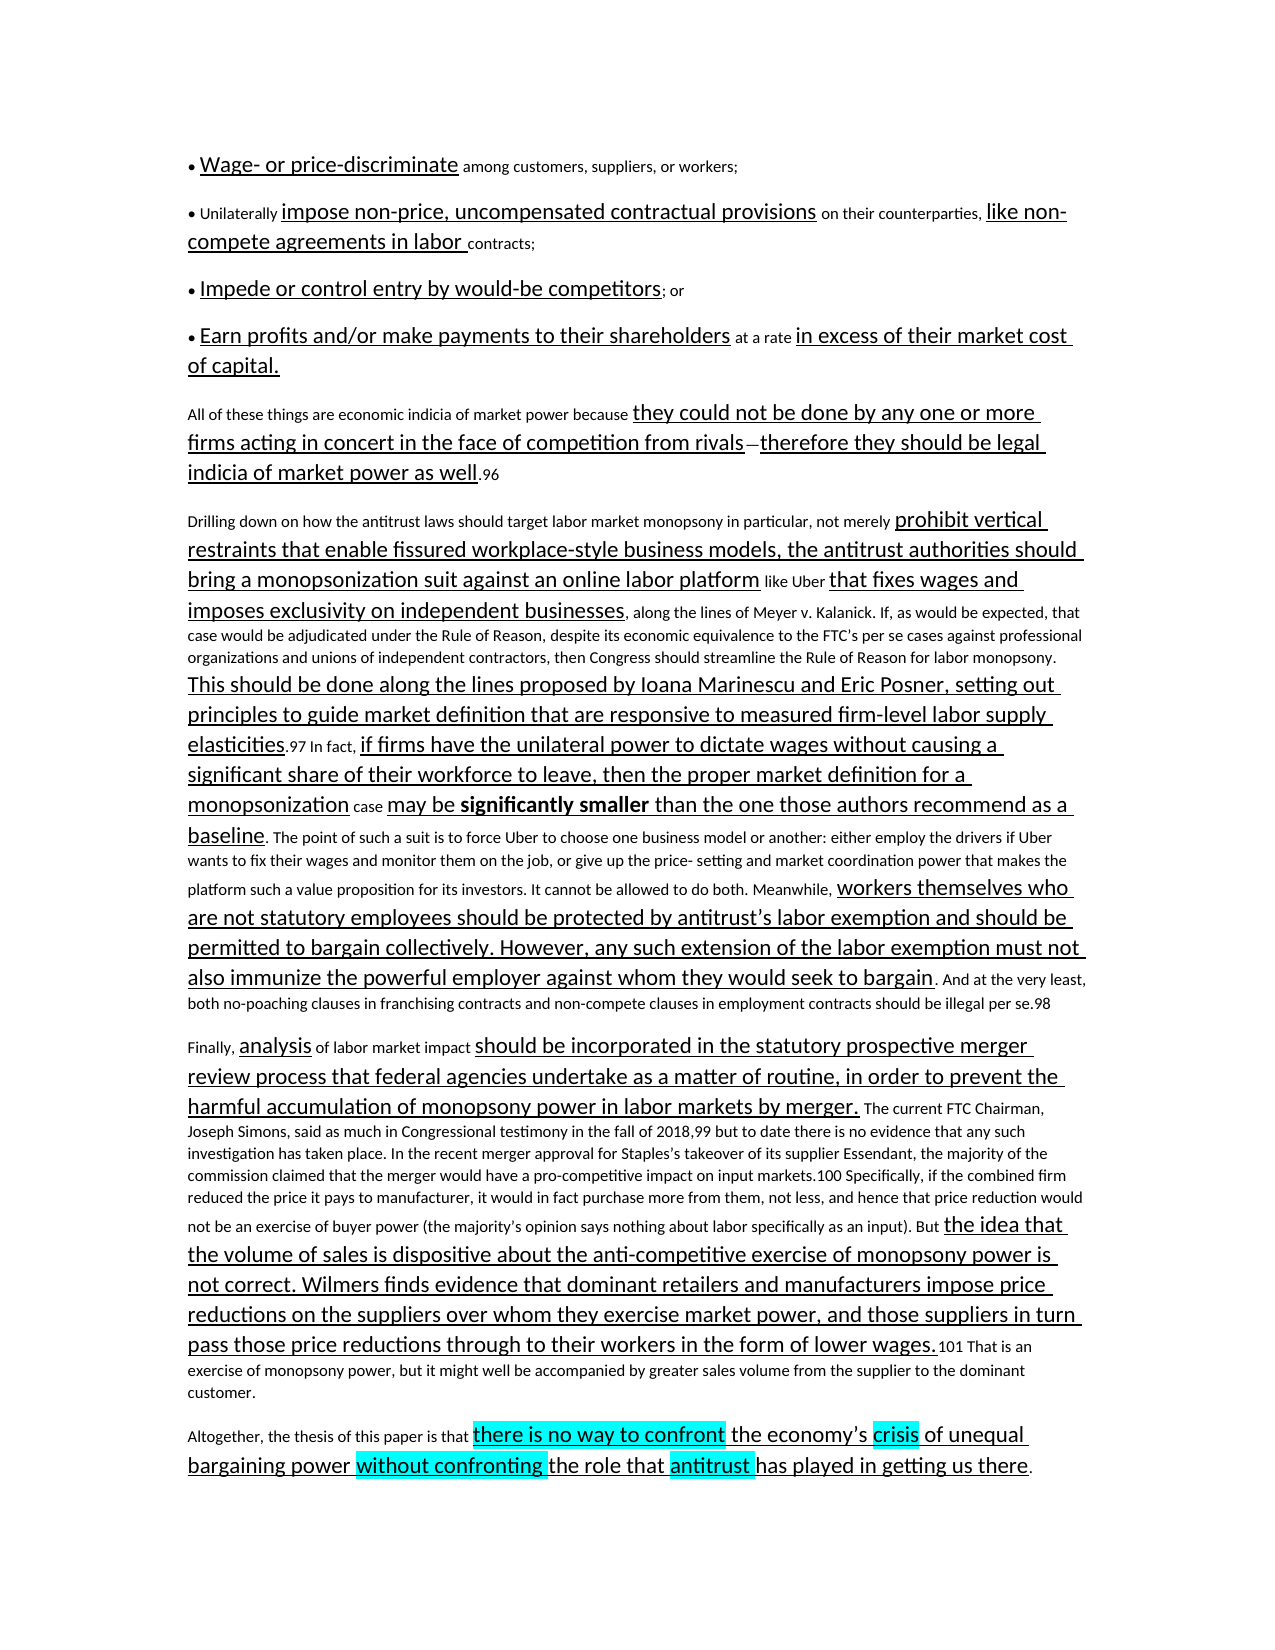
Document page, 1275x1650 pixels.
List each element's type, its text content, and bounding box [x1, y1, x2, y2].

text • Unilaterally impose non-price, uncompensated contractual provisions on their counterparties, like non-compete agreements in labor contracts; [187, 197, 1087, 255]
text • Wage- or price-discriminate among customers, suppliers, or workers; [187, 150, 1087, 178]
text Drilling down on how the antitrust laws should target labor market monopsony in particular, not merely prohibit vertical restraints that enable fissured workplace-style business models, the antitrust authorities should bring a monopsonization suit against an online labor platform like Uber that fixes wages and imposes exclusivity on independent businesses, along the lines of Meyer v. Kalanick. If, as would be expected, that case would be adjudicated under the Rule of Reason, despite its economic equivalence to the FTC’s per se cases against professional organizations and unions of independent contractors, then Congress should streamline the Rule of Reason for labor monopsony. This should be done along the lines proposed by Ioana Marinescu and Eric Posner, setting out principles to guide market definition that are responsive to measured firm-level labor supply elasticities.97 In fact, if firms have the unilateral power to dictate wages without causing a significant share of their workforce to leave, then the proper market definition for a monopsonization case may be significantly smaller than the one those authors recommend as a baseline. The point of such a suit is to force Uber to choose one business model or another: either employ the drivers if Uber wants to fix their wages and monitor them on the job, or give up the price- setting and market coordination power that makes the platform such a value proposition for its investors. It cannot be allowed to do both. Meanwhile, workers themselves who are not statutory employees should be protected by antitrust’s labor exemption and should be permitted to bargain collectively. However, any such extension of the labor exemption must not also immunize the powerful employer against whom they would seek to bargain. And at the very least, both no-poaching clauses in franchising contracts and non-compete clauses in employment contracts should be illegal per se.98 [187, 505, 1087, 1013]
text Finally, analysis of labor market impact should be incorporated in the statutory prospective merger review process that federal agencies undertake as a matter of routine, in order to prevent the harmful accumulation of monopsony power in labor markets by merger. The current FTC Chairman, Joseph Simons, said as much in Congressional testimony in the fall of 2018,99 but to date there is no evidence that any such investigation has taken place. In the recent merger approval for Staples’s takeover of its supplier Essendant, the majority of the commission claimed that the merger would have a pro-competitive impact on input markets.100 Specifically, if the combined firm reduced the price it pays to manufacturer, it would in fact purchase more from them, not less, and hence that price reduction would not be an exercise of buyer power (the majority’s opinion says nothing about labor specifically as an input). But the idea that the volume of sales is dispositive about the anti-competitive exercise of monopsony power is not correct. Wilmers finds evidence that dominant retailers and manufacturers impose price reductions on the suppliers over whom they exercise market power, and those suppliers in turn pass those price reductions through to their workers in the form of lower wages.101 That is an exercise of monopsony power, but it might well be accompanied by greater sales volume from the supplier to the dominant customer. [187, 1032, 1087, 1402]
text • Impede or control entry by would-be competitors; or [187, 274, 1087, 302]
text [187, 1421, 1087, 1479]
text • Earn profits and/or make payments to their shareholders at a rate in excess of their market cost of capital. [187, 321, 1087, 379]
text All of these things are economic indicia of market power because they could not be done by any one or more firms acting in concert in the face of competition from rivals—therefore they should be legal indicia of market power as well.96 [187, 398, 1087, 486]
